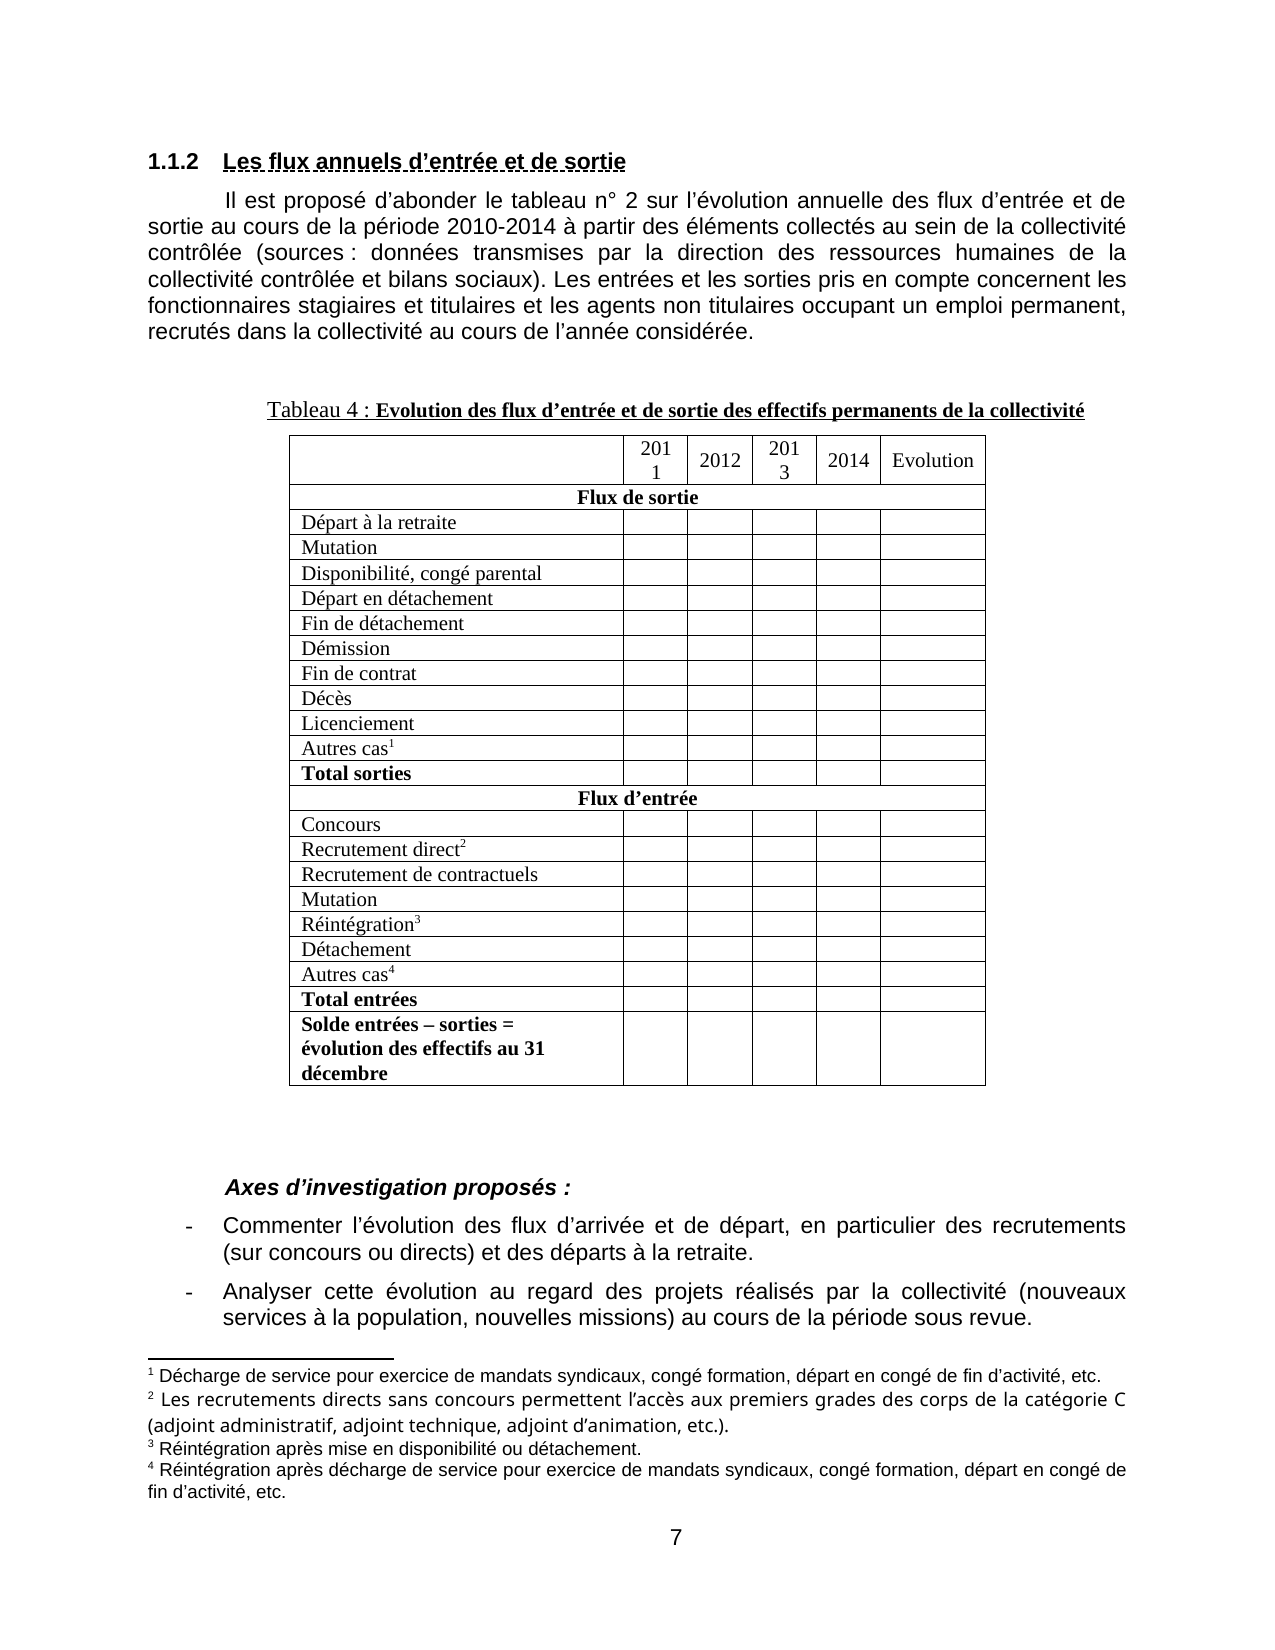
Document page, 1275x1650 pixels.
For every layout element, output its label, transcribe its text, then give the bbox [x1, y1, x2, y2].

table_header 2014 [817, 436, 880, 484]
table_cell [624, 711, 687, 735]
table_cell [753, 535, 816, 559]
table_cell [881, 761, 985, 785]
table_cell [753, 761, 816, 785]
table_cell [624, 510, 687, 534]
table_cell Solde entrées – sorties = évolution des effectifs au 31 décembre [290, 1012, 623, 1084]
table_cell [688, 510, 752, 534]
table_cell [624, 862, 687, 886]
table_cell [881, 661, 985, 685]
table_cell [817, 912, 880, 936]
table_cell [624, 837, 687, 861]
table_cell [817, 811, 880, 836]
table_cell [688, 887, 752, 911]
table_cell [817, 937, 880, 961]
table_cell [624, 736, 687, 760]
table_cell [881, 636, 985, 660]
table_cell [817, 611, 880, 635]
table_cell [753, 611, 816, 635]
table_cell [624, 560, 687, 584]
table_cell [688, 912, 752, 936]
table_cell Réintégration [290, 912, 623, 936]
table_cell Recrutement de contractuels [290, 862, 623, 886]
text Commenter l’évolution des flux d’arrivée et de départ, en particulier des recrutements (sur concours ou directs) et des départs à la retraite. [185, 1212, 1127, 1265]
table_cell [881, 736, 985, 760]
table_cell [624, 636, 687, 660]
table_cell [817, 560, 880, 584]
table_cell [881, 887, 985, 911]
table_cell [688, 686, 752, 710]
table_cell [817, 586, 880, 609]
table_cell [624, 686, 687, 710]
table_cell [688, 837, 752, 861]
table_cell [688, 862, 752, 886]
table_cell [817, 761, 880, 785]
table_header [290, 436, 623, 484]
table_cell [624, 962, 687, 986]
table_cell [881, 862, 985, 886]
table_cell Autres cas [290, 736, 623, 760]
table_cell [624, 887, 687, 911]
table_cell [688, 1012, 752, 1084]
text Il est proposé d’abonder le tableau n° 2 sur l’évolution annuelle des flux d’entrée et de sortie au cours de la période 2010-2014 à partir des éléments collectés au sein de la collectivité contrôlée (sources : données transmises par la direction des ressources humaines de la collectivité contrôlée et bilans sociaux). Les entrées et les sorties pris en compte concernent les fonctionnaires stagiaires et titulaires et les agents non titulaires occupant un emploi permanent, recrutés dans la collectivité au cours de l’année considérée. [148, 187, 1127, 345]
table_cell [753, 912, 816, 936]
table_cell Départ en détachement [290, 586, 623, 609]
table_cell [881, 586, 985, 609]
table_cell [817, 987, 880, 1011]
table_cell [817, 962, 880, 986]
table_cell [753, 560, 816, 584]
table_cell Détachement [290, 937, 623, 961]
table_cell [817, 661, 880, 685]
table_cell [753, 636, 816, 660]
table_header 2013 [753, 436, 816, 484]
table_cell [817, 1012, 880, 1084]
table_cell [881, 837, 985, 861]
table_cell Licenciement [290, 711, 623, 735]
table_cell [753, 987, 816, 1011]
table_cell [881, 711, 985, 735]
table_cell [881, 535, 985, 559]
table_cell Démission [290, 636, 623, 660]
table_cell Fin de contrat [290, 661, 623, 685]
table_cell [817, 636, 880, 660]
table_cell [881, 686, 985, 710]
table_cell Flux de sortie [290, 485, 985, 509]
table_cell [624, 535, 687, 559]
table_cell [688, 711, 752, 735]
subtitle Les flux annuels d’entrée et de sortie [148, 148, 1127, 174]
table_header 2011 [624, 436, 687, 484]
table_cell [881, 510, 985, 534]
table_cell [753, 510, 816, 534]
table_cell Total entrées [290, 987, 623, 1011]
table_cell [753, 937, 816, 961]
table_cell [817, 736, 880, 760]
table_cell [881, 962, 985, 986]
text Axes d’investigation proposés : [148, 1173, 1127, 1200]
table_header 2012 [688, 436, 752, 484]
table_cell [753, 736, 816, 760]
table_cell [688, 962, 752, 986]
table_cell [753, 661, 816, 685]
table_cell [753, 811, 816, 836]
table_cell [688, 811, 752, 836]
table_cell [881, 811, 985, 836]
table_cell Mutation [290, 887, 623, 911]
table_cell [753, 1012, 816, 1084]
table_cell [624, 761, 687, 785]
table_cell [753, 586, 816, 609]
table_cell [753, 862, 816, 886]
table_cell [881, 987, 985, 1011]
table_cell Disponibilité, congé parental [290, 560, 623, 584]
table_cell [881, 560, 985, 584]
text Analyser cette évolution au regard des projets réalisés par la collectivité (nouveaux services à la population, nouvelles missions) au cours de la période sous revue. [185, 1278, 1127, 1330]
table_cell [881, 912, 985, 936]
table_cell [881, 937, 985, 961]
table_cell Décès [290, 686, 623, 710]
table_cell [753, 711, 816, 735]
table_cell [753, 962, 816, 986]
table_cell Fin de détachement [290, 611, 623, 635]
table_cell [688, 987, 752, 1011]
table_cell [624, 611, 687, 635]
table_cell [817, 862, 880, 886]
table_cell [688, 761, 752, 785]
table_cell [753, 837, 816, 861]
table_cell [817, 887, 880, 911]
table_cell Recrutement direct [290, 837, 623, 861]
table_cell Autres cas [290, 962, 623, 986]
table_cell [817, 711, 880, 735]
table_cell [624, 811, 687, 836]
table_cell [688, 937, 752, 961]
table_cell [688, 611, 752, 635]
table_cell [624, 937, 687, 961]
table_cell [688, 535, 752, 559]
table_cell [624, 987, 687, 1011]
table_cell [688, 636, 752, 660]
table_cell [624, 661, 687, 685]
text Evolution des flux d’entrée et de sortie des effectifs permanents de la collectivité [148, 396, 1127, 422]
table_cell Flux d’entrée [290, 786, 985, 810]
table_cell [688, 586, 752, 609]
table_cell Total sorties [290, 761, 623, 785]
table_cell [753, 887, 816, 911]
table_cell [881, 611, 985, 635]
table_cell [817, 837, 880, 861]
table_cell [624, 586, 687, 609]
table_cell Concours [290, 811, 623, 836]
table_cell [753, 686, 816, 710]
table_header Evolution [881, 436, 985, 484]
table_cell Mutation [290, 535, 623, 559]
table_cell Départ à la retraite [290, 510, 623, 534]
table_cell [688, 560, 752, 584]
table_cell [817, 510, 880, 534]
table_cell [688, 736, 752, 760]
table_cell [624, 912, 687, 936]
table_cell [688, 661, 752, 685]
table_cell [817, 686, 880, 710]
table_cell [881, 1012, 985, 1084]
table_cell [817, 535, 880, 559]
table_cell [624, 1012, 687, 1084]
